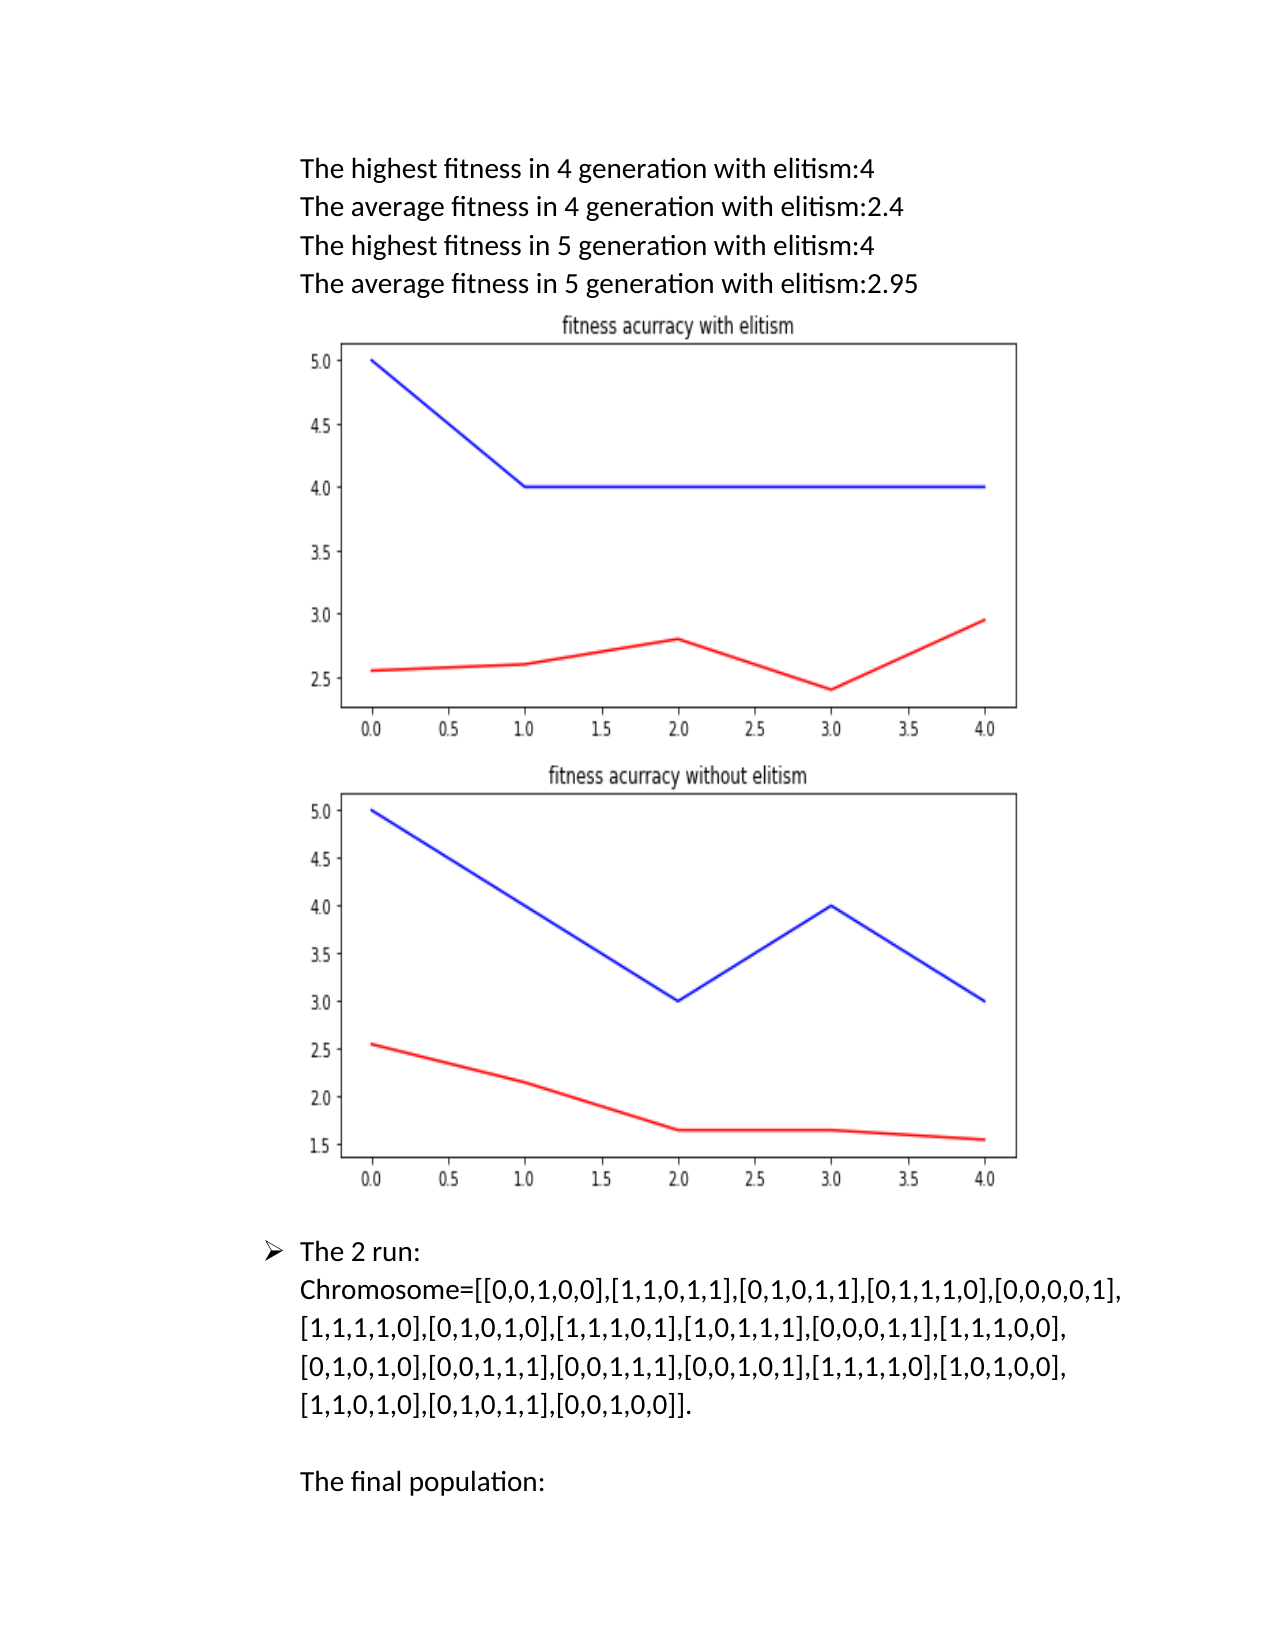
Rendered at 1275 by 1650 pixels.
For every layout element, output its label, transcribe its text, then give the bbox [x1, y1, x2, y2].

list The highest fitness in 5 generation with elitism:4 [300, 227, 1125, 262]
list The 2 run: [262, 1233, 1125, 1268]
list The highest fitness in 4 generation with elitism:4 [300, 150, 1125, 186]
list The final population: [300, 1463, 1125, 1499]
picture [300, 303, 1024, 751]
list The average fitness in 4 generation with elitism:2.4 [300, 188, 1125, 224]
list Chromosome=[[0,0,1,0,0],[1,1,0,1,1],[0,1,0,1,1],[0,1,1,1,0],[0,0,0,0,1],[1,1,1,1,0],[0,1,0,1,0],[1,1,1,0,1],[1,0,1,1,1],[0,0,0,1,1],[1,1,1,0,0],[0,1,0,1,0],[0,0,1,1,1],[0,0,1,1,1],[0,0,1,0,1],[1,1,1,1,0],[1,0,1,0,0],[1,1,0,1,0],[0,1,0,1,1],[0,0,1,0,0]]. [300, 1271, 1125, 1422]
picture [300, 753, 1024, 1201]
list The average fitness in 5 generation with elitism:2.95 [300, 265, 1125, 301]
